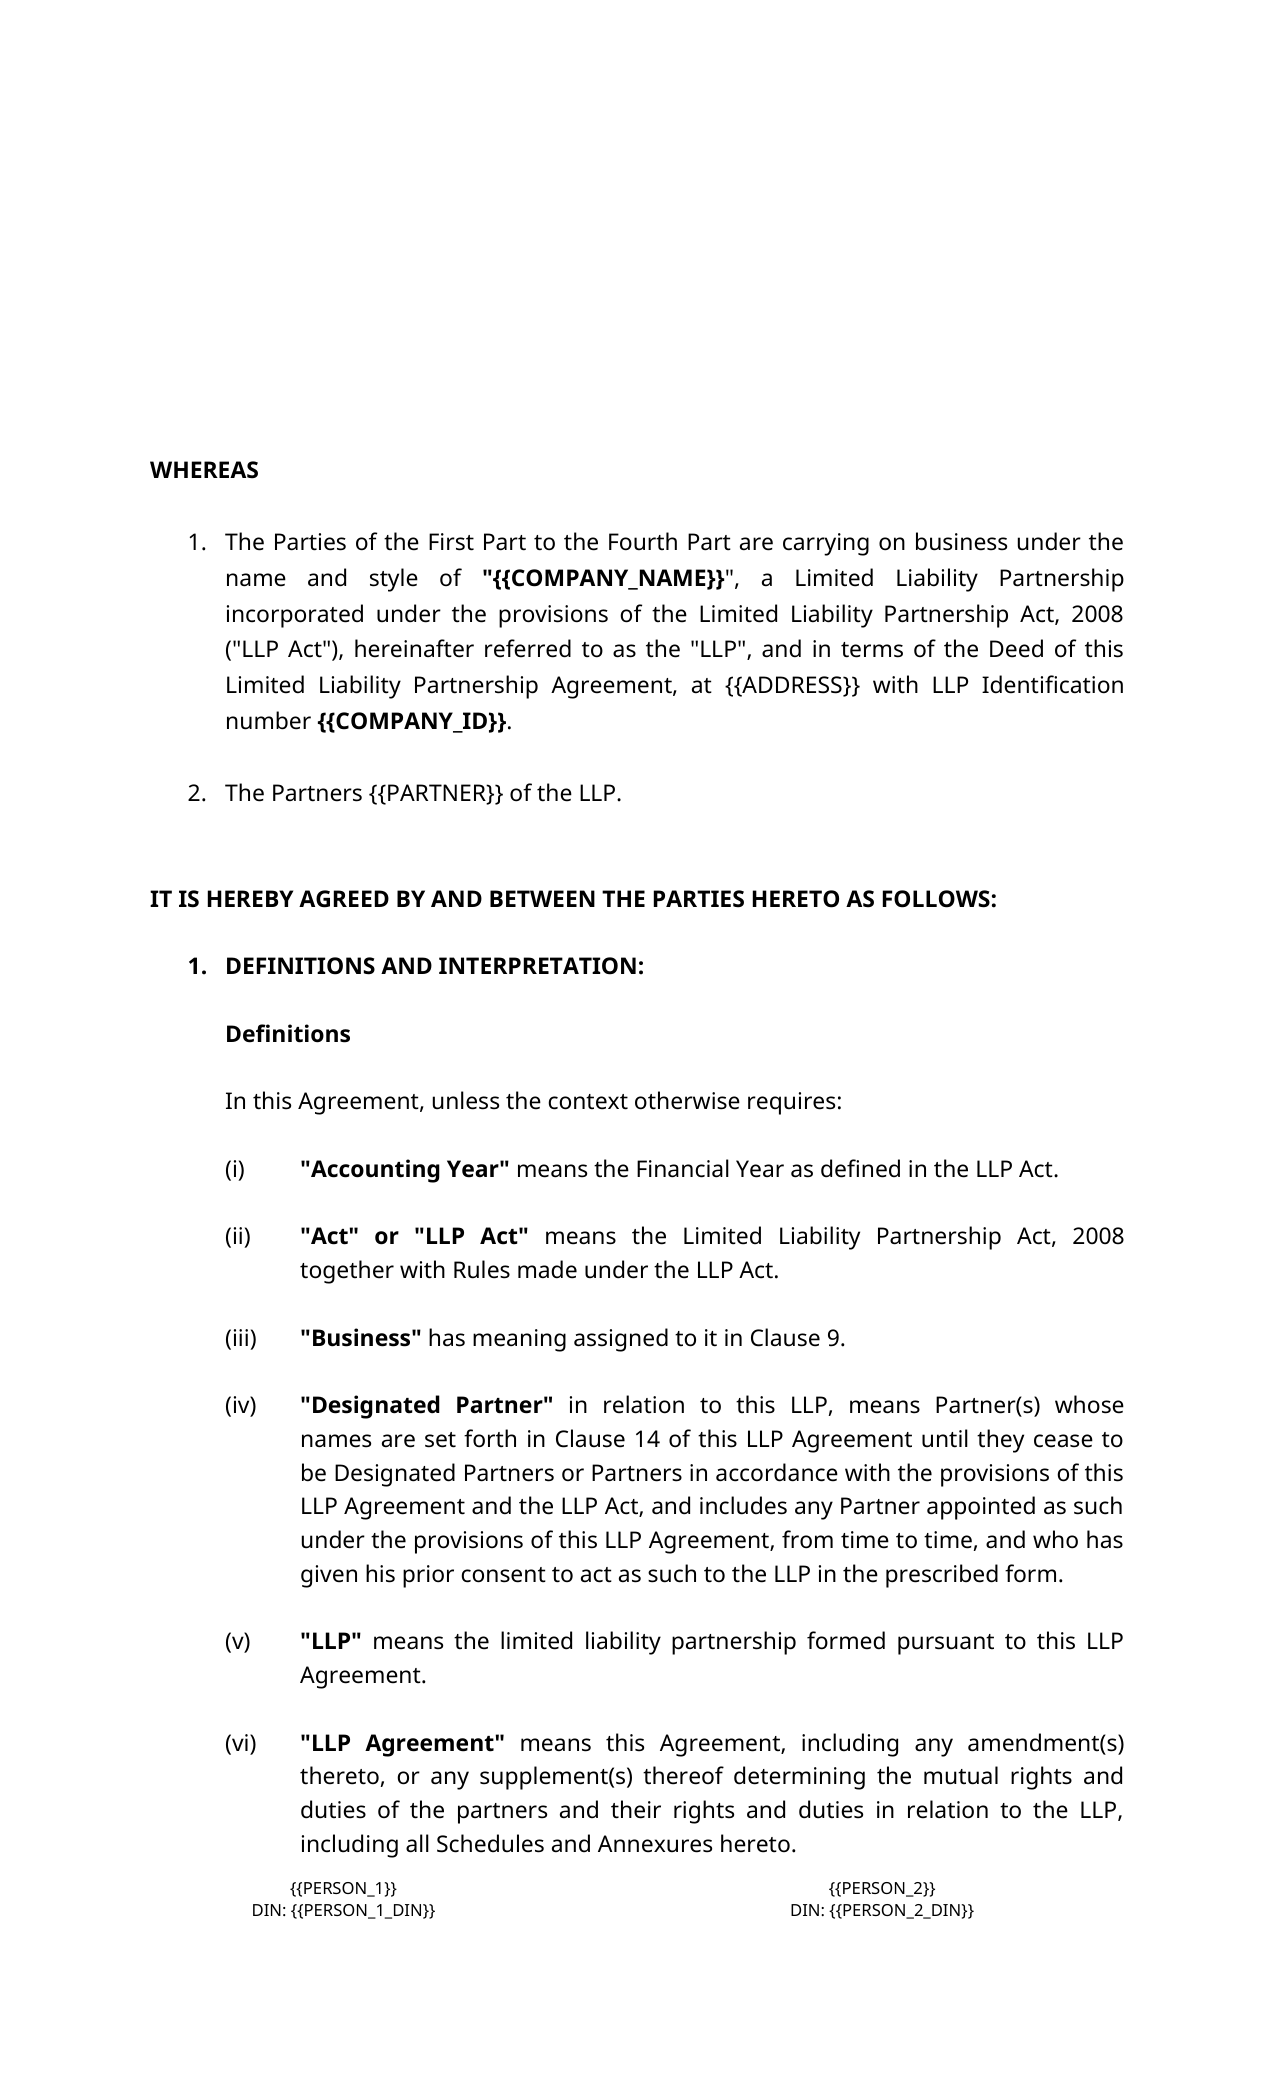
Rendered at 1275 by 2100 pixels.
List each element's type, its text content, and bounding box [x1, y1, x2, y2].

text WHEREAS [150, 454, 1125, 485]
text Definitions [150, 1018, 1125, 1049]
list "LLP Agreement" means this Agreement, including any amendment(s) thereto, or any supplement(s) thereof determining the mutual rights and duties of the partners and their rights and duties in relation to the LLP, including all Schedules and Annexures hereto. [225, 1727, 1125, 1859]
list DEFINITIONS AND INTERPRETATION: [187, 950, 1125, 982]
list The Partners {{PARTNER}} of the LLP. [187, 777, 1125, 808]
text IT IS HEREBY AGREED BY AND BETWEEN THE PARTIES HERETO AS FOLLOWS: [150, 883, 1125, 914]
list "Accounting Year" means the Financial Year as defined in the LLP Act. [225, 1153, 1125, 1184]
list "Designated Partner" in relation to this LLP, means Partner(s) whose names are set forth in Clause 14 of this LLP Agreement until they cease to be Designated Partners or Partners in accordance with the provisions of this LLP Agreement and the LLP Act, and includes any Partner appointed as such under the provisions of this LLP Agreement, from time to time, and who has given his prior consent to act as such to the LLP in the prescribed form. [225, 1389, 1125, 1589]
text In this Agreement, unless the context otherwise requires: [150, 1085, 1125, 1117]
list "LLP" means the limited liability partnership formed pursuant to this LLP Agreement. [225, 1625, 1125, 1690]
list "Business" has meaning assigned to it in Clause 9. [225, 1322, 1125, 1353]
list "Act" or "LLP Act" means the Limited Liability Partnership Act, 2008 together with Rules made under the LLP Act. [225, 1220, 1125, 1285]
list The Parties of the First Part to the Fourth Part are carrying on business under the name and style of "{{COMPANY_NAME}}", a Limited Liability Partnership incorporated under the provisions of the Limited Liability Partnership Act, 2008 ("LLP Act"), hereinafter referred to as the "LLP", and in terms of the Deed of this Limited Liability Partnership Agreement, at {{ADDRESS}} with LLP Identification number {{COMPANY_ID}}. [187, 526, 1125, 737]
